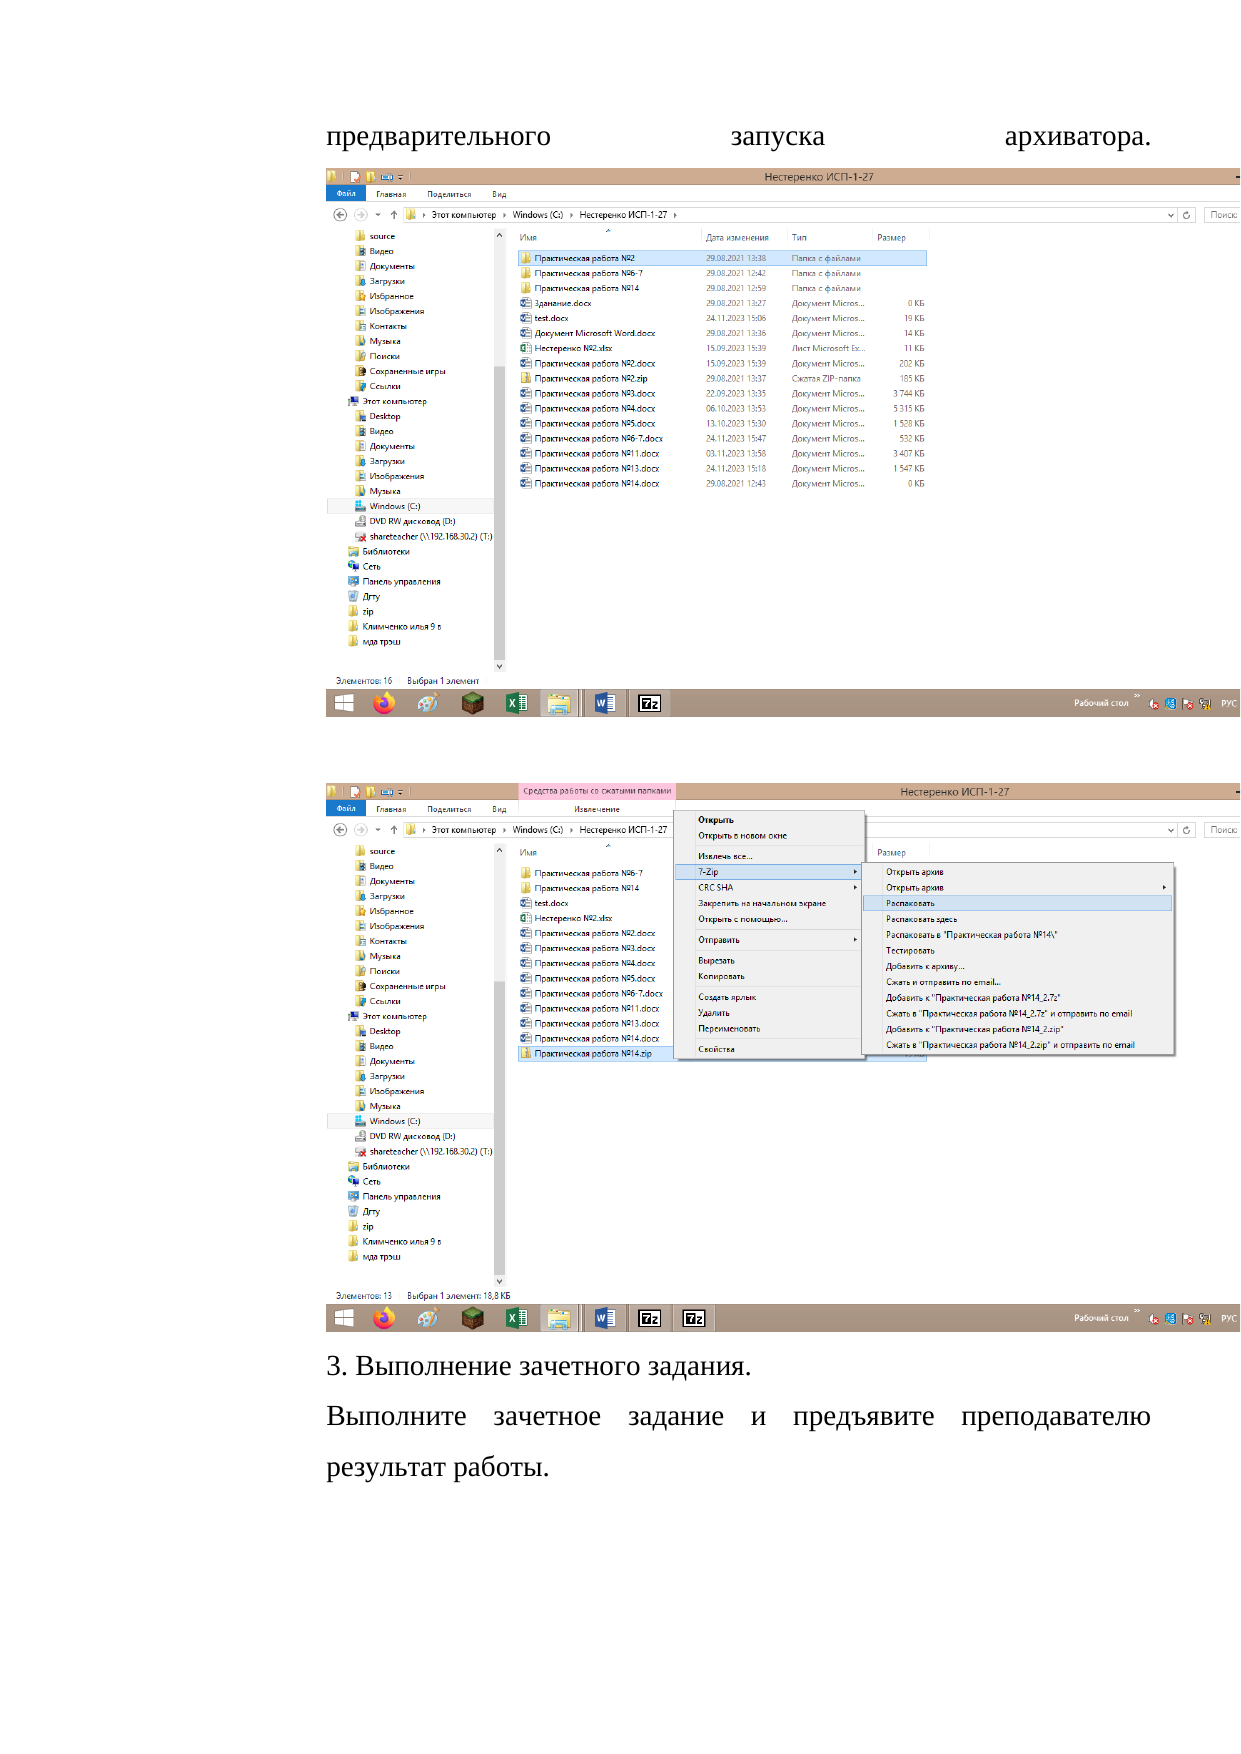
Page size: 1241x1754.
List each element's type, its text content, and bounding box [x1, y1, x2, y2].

picture [326, 168, 1241, 717]
picture [326, 783, 1241, 1332]
list Выполните зачетное задание и предъявите преподавателю результат работы. [326, 1398, 1152, 1482]
list Распакуйте созданный архив способом II с использованием контекстного меню ( команды 7-Zip => Распаковать) без предварительного запуска архиватора. [326, 118, 1152, 168]
list 3. Выполнение зачетного задания. [326, 1348, 1152, 1382]
